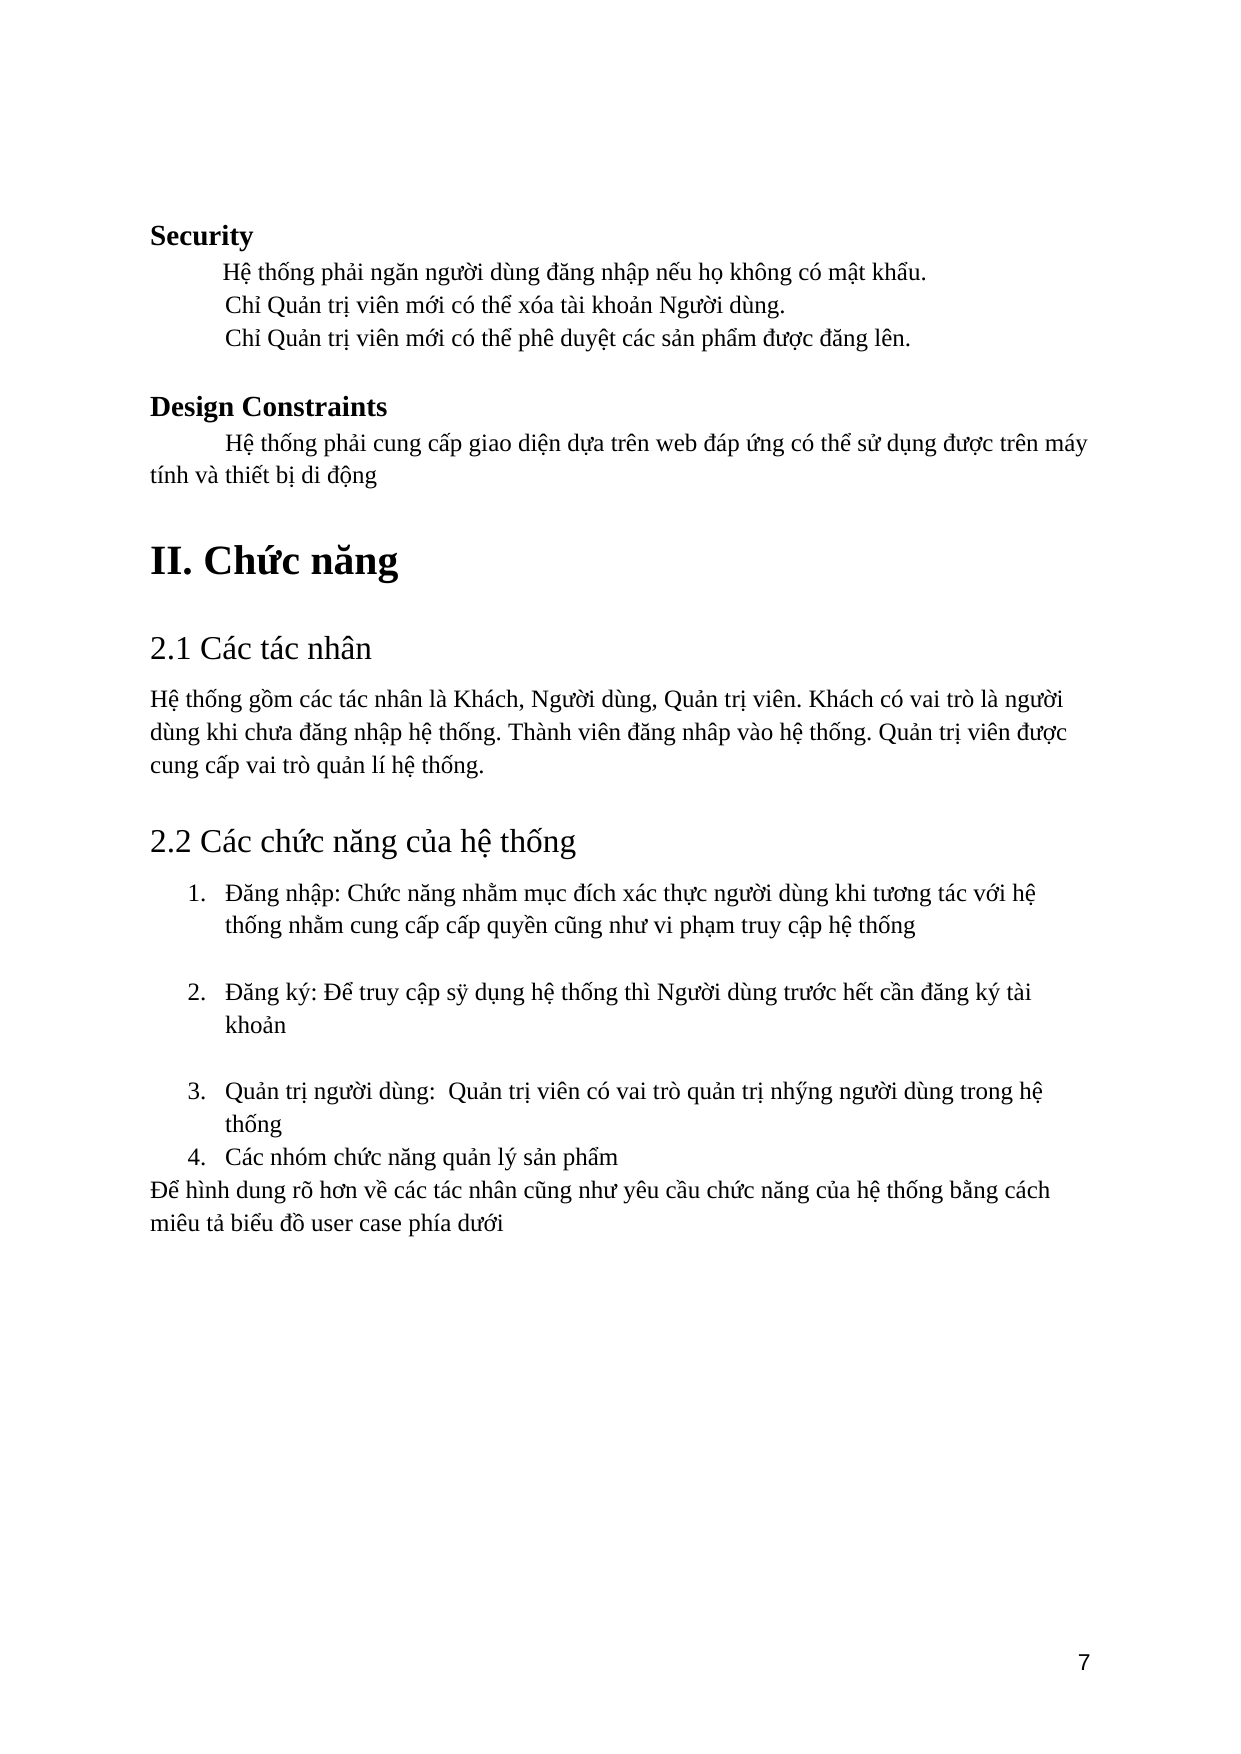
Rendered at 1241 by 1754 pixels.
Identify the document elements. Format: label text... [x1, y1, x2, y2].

text Hệ thống gồm các tác nhân là Khách, Người dùng, Quản trị viên. Khách có vai trò là người dùng khi chưa đăng nhập hệ thống. Thành viên đăng nhâp vào hệ thống. Quản trị viên được cung cấp vai trò quản lí hệ thống. [150, 684, 1090, 779]
text Chỉ Quản trị viên mới có thể phê duyệt các sản phẩm được đăng lên. [225, 323, 1090, 352]
list Đăng nhập: Chức năng nhằm mục đích xác thực người dùng khi tương tác với hệ thống nhằm cung cấp cấp quyền cũng như vi phạm truy cập hệ thống [187, 878, 1090, 939]
list Các nhóm chức năng quản lý sản phẩm [187, 1142, 1090, 1171]
text Hệ thống phải cung cấp giao diện dựa trên web đáp ứng có thể sử dụng được trên máy tính và thiết bị di động [150, 428, 1090, 489]
text Chỉ Quản trị viên mới có thể xóa tài khoản Người dùng. [225, 290, 1090, 319]
text Để hình dung rõ hơn về các tác nhân cũng như yêu cầu chức năng của hệ thống bằng cách miêu tả biểu đồ user case phía dưới [150, 1175, 1090, 1237]
list Đăng ký: Để truy cập sӱ dụng hệ thống thì Người dùng trước hết cần đăng ký tài khoản [187, 977, 1090, 1038]
text Design Constraints [150, 389, 1090, 423]
text Security [150, 218, 1090, 252]
subtitle 2.2 Các chức năng của hệ thống [150, 821, 1090, 859]
text Hệ thống phải ngăn người dùng đăng nhập nếu họ không có mật khẩu. [222, 257, 1090, 286]
subtitle II. Chức năng [150, 535, 1090, 583]
list Quản trị người dùng: Quản trị viên có vai trò quản trị nhӳng người dùng trong hệ thống [187, 1076, 1090, 1137]
subtitle 2.1 Các tác nhân [150, 628, 1090, 666]
